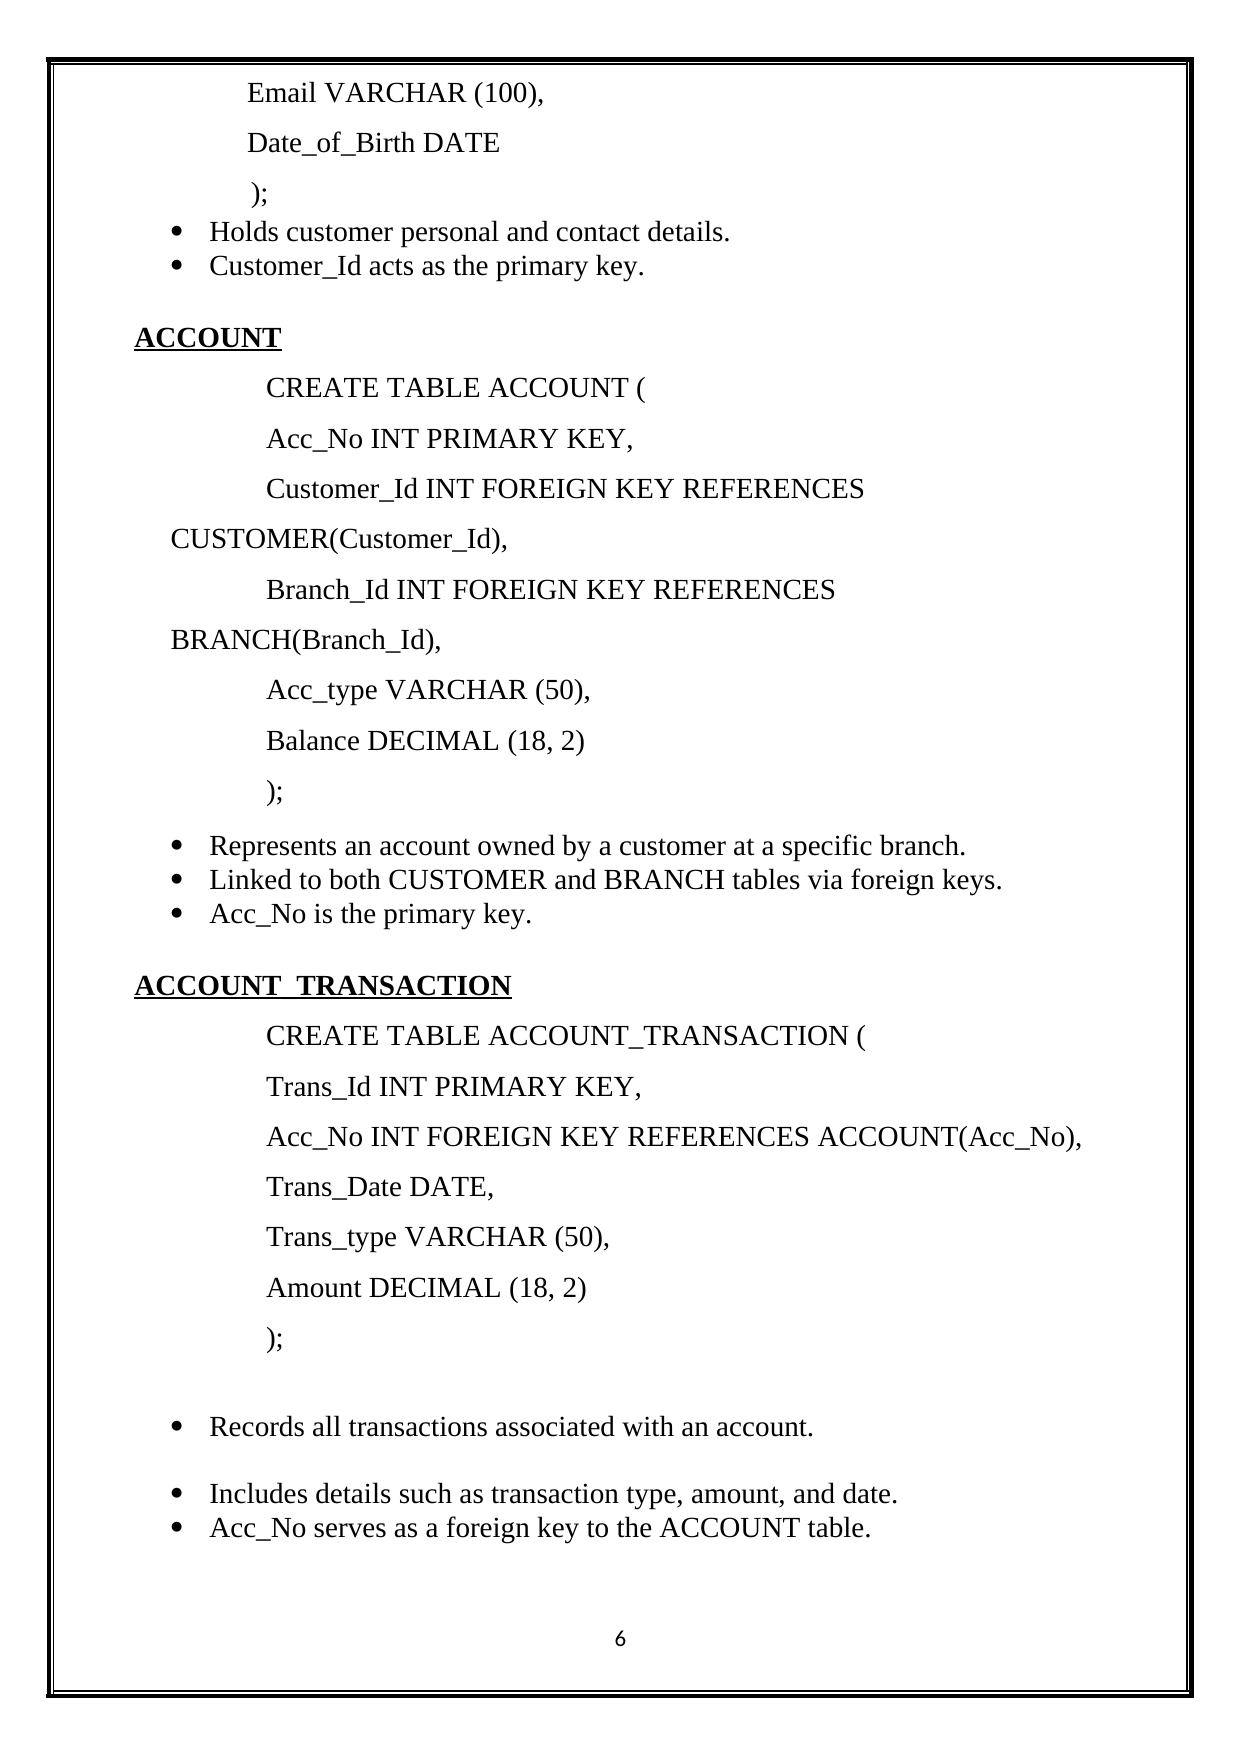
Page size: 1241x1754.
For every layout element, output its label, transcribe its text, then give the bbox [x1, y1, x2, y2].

list Records all transactions associated with an account. [172, 1409, 1106, 1443]
text ); [134, 1320, 1106, 1354]
list Customer_Id acts as the primary key. [172, 248, 1106, 282]
text CREATE TABLE ACCOUNT ( [134, 371, 1106, 404]
list Holds customer personal and contact details. [172, 214, 1106, 248]
list Acc_No is the primary key. [172, 896, 1106, 929]
text CREATE TABLE ACCOUNT_TRANSACTION ( [134, 1018, 1106, 1052]
text Acc_No INT FOREIGN KEY REFERENCES ACCOUNT(Acc_No), [134, 1119, 1106, 1152]
list Represents an account owned by a customer at a specific branch. [172, 828, 1106, 862]
subtitle ACCOUNT_TRANSACTION [134, 968, 1106, 1002]
text Branch_Id INT FOREIGN KEY REFERENCES BRANCH(Branch_Id), [134, 572, 1106, 656]
text Amount DECIMAL (18, 2) [134, 1270, 1106, 1303]
text Customer_Id INT FOREIGN KEY REFERENCES CUSTOMER(Customer_Id), [134, 471, 1106, 555]
list Acc_No serves as a foreign key to the ACCOUNT table. [172, 1510, 1106, 1544]
text ); [134, 773, 1106, 807]
list Includes details such as transaction type, amount, and date. [172, 1476, 1106, 1510]
list Linked to both CUSTOMER and BRANCH tables via foreign keys. [172, 862, 1106, 896]
text Balance DECIMAL (18, 2) [134, 723, 1106, 756]
text ); [134, 176, 1106, 209]
text Acc_type VARCHAR (50), [134, 672, 1106, 706]
text Date_of_Birth DATE [225, 125, 1106, 159]
text Trans_Id INT PRIMARY KEY, [134, 1069, 1106, 1102]
subtitle ACCOUNT [134, 320, 1106, 354]
text Trans_Date DATE, [134, 1169, 1106, 1203]
text Acc_No INT PRIMARY KEY, [134, 421, 1106, 454]
text Email VARCHAR (100), [225, 75, 1106, 108]
text Trans_type VARCHAR (50), [134, 1219, 1106, 1253]
